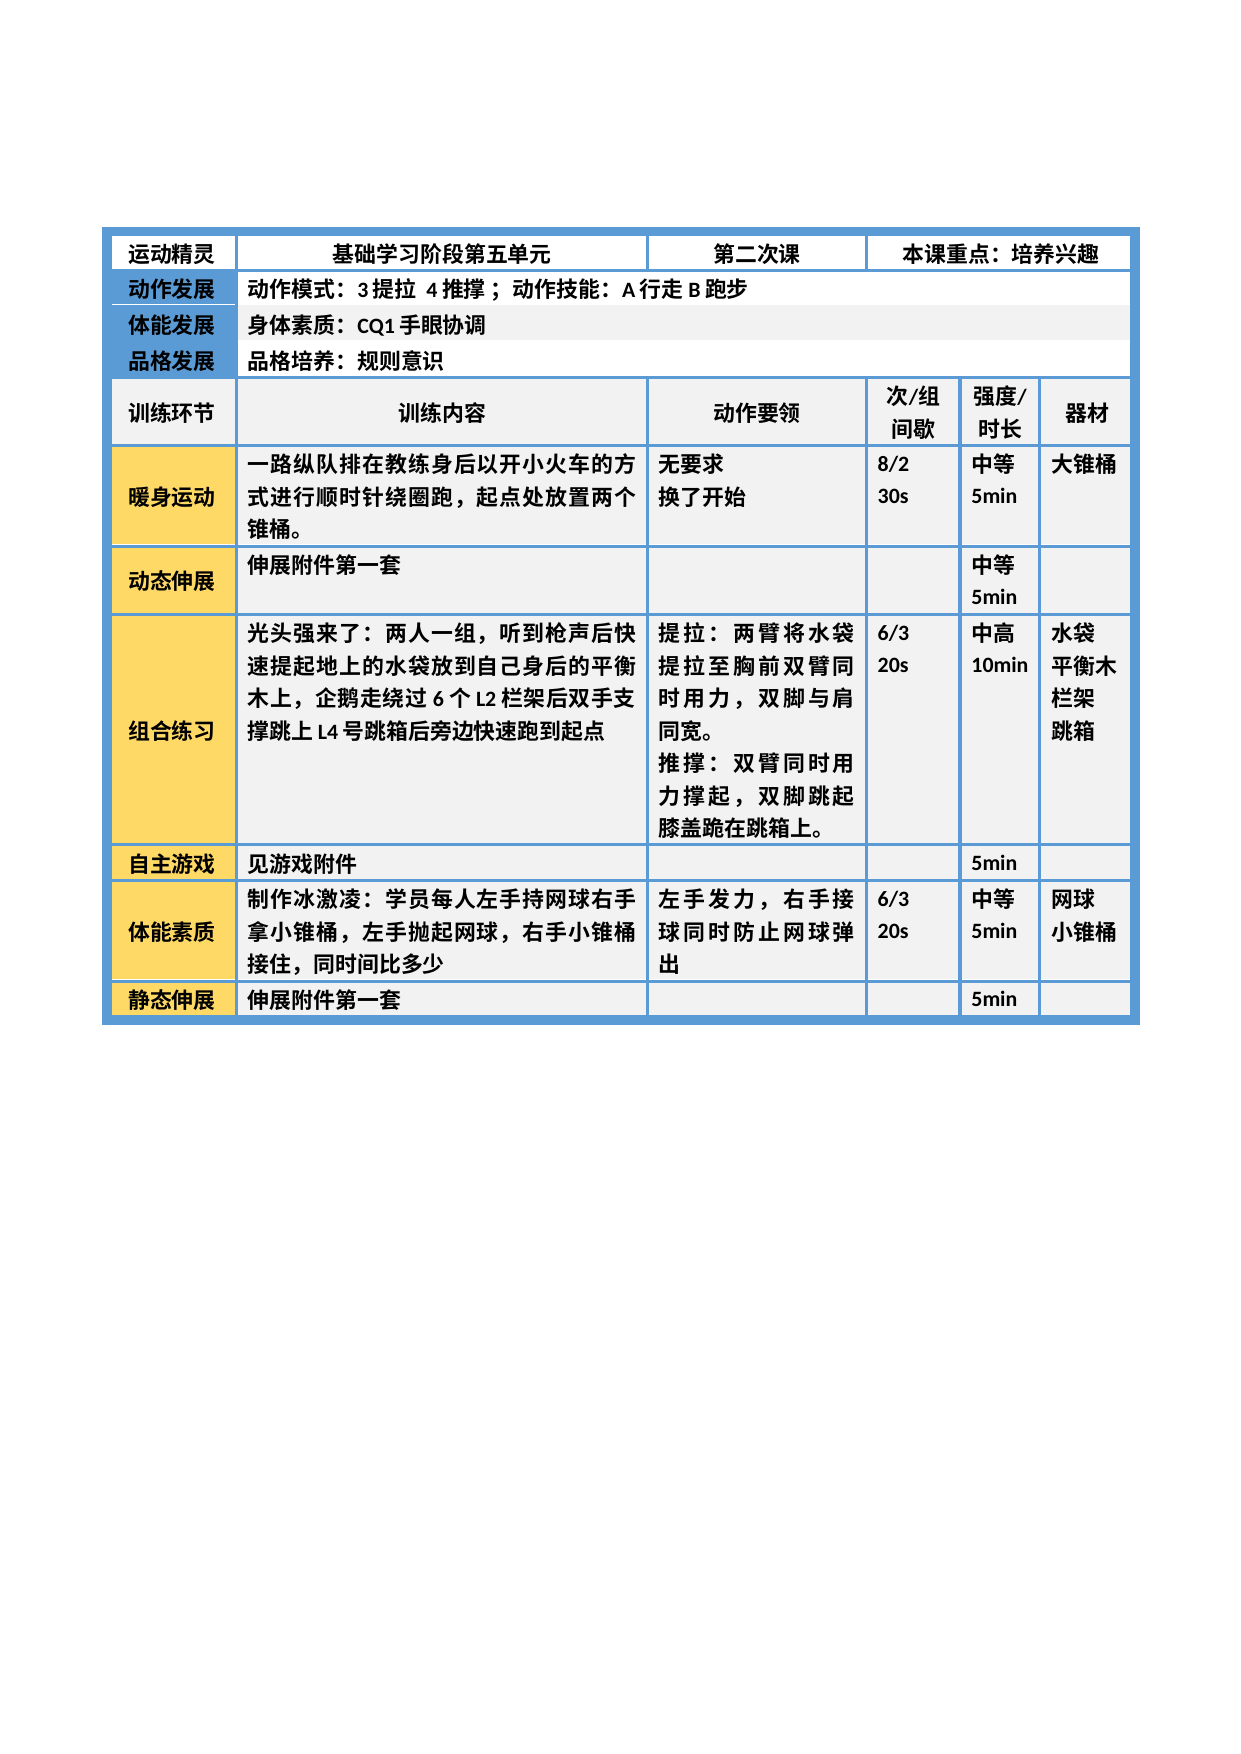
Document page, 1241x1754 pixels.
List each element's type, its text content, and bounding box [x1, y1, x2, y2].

table_cell 品格培养：规则意识 [238, 340, 1130, 376]
table_header 第二次课 [649, 236, 865, 269]
table_cell [1041, 548, 1130, 613]
table_cell 强度/时长 [962, 379, 1038, 444]
table_cell 暖身运动 [112, 447, 235, 544]
table_cell 5min [962, 846, 1038, 879]
table_cell 品格发展 [112, 343, 235, 376]
table_cell 8/2 30s [868, 447, 958, 544]
table_cell 6/3 20s [868, 882, 958, 979]
table_cell 动作要领 [649, 379, 865, 444]
table_cell 左手发力，右手接球同时防止网球弹出 [649, 882, 865, 979]
table_cell [1041, 983, 1130, 1015]
table_cell 中等 5min [962, 548, 1038, 613]
table_cell 见游戏附件 [238, 846, 646, 879]
table_cell [1041, 846, 1130, 879]
table_cell 自主游戏 [112, 846, 235, 879]
table_cell [868, 548, 958, 613]
table_cell [649, 548, 865, 613]
table_cell 静态伸展 [112, 983, 235, 1015]
table_cell 光头强来了：两人一组，听到枪声后快速提起地上的水袋放到自己身后的平衡木上，企鹅走绕过6个L2栏架后双手支撑跳上L4号跳箱后旁边快速跑到起点 [238, 616, 646, 843]
table_cell [868, 983, 958, 1015]
table_cell 伸展附件第一套 [238, 548, 646, 613]
table_cell 体能发展 [112, 308, 235, 340]
table_header 本课重点：培养兴趣 [868, 236, 1130, 269]
table_cell 动态伸展 [112, 548, 235, 613]
table_cell 无要求 换了开始 [649, 447, 865, 544]
table_cell 动作模式：3提拉 4推撑 ；动作技能：A行走 B跑步 [238, 272, 1130, 304]
table_cell 器材 [1041, 379, 1130, 444]
table_cell [649, 983, 865, 1015]
table_cell [649, 846, 865, 879]
table_cell 网球 小锥桶 [1041, 882, 1130, 979]
table_cell 动作发展 [112, 272, 235, 304]
table_cell 中高 10min [962, 616, 1038, 843]
table_header 基础学习阶段第五单元 [238, 236, 646, 269]
table_cell 提拉：两臂将水袋提拉至胸前双臂同时用力，双脚与肩同宽。 推撑：双臂同时用力撑起，双脚跳起膝盖跪在跳箱上。 [649, 616, 865, 843]
table_cell 次/组间歇 [868, 379, 958, 444]
table_cell [868, 846, 958, 879]
table_cell 体能素质 [112, 882, 235, 979]
table_cell 中等 5min [962, 882, 1038, 979]
table_cell 组合练习 [112, 616, 235, 843]
table_cell 制作冰激凌：学员每人左手持网球右手拿小锥桶，左手抛起网球，右手小锥桶接住，同时间比多少 [238, 882, 646, 979]
table_cell 训练内容 [238, 379, 646, 444]
table_cell 6/3 20s [868, 616, 958, 843]
table_cell 水袋 平衡木 栏架 跳箱 [1041, 616, 1130, 843]
table_cell 一路纵队排在教练身后以开小火车的方式进行顺时针绕圈跑，起点处放置两个锥桶。 [238, 447, 646, 544]
table_header 运动精灵 [112, 236, 235, 269]
table_cell 大锥桶 [1041, 447, 1130, 544]
table_cell 中等 5min [962, 447, 1038, 544]
table_cell 5min [962, 983, 1038, 1015]
table_cell 伸展附件第一套 [238, 983, 646, 1015]
table_cell 身体素质：CQ1手眼协调 [238, 305, 1130, 340]
table_cell 训练环节 [112, 379, 235, 444]
